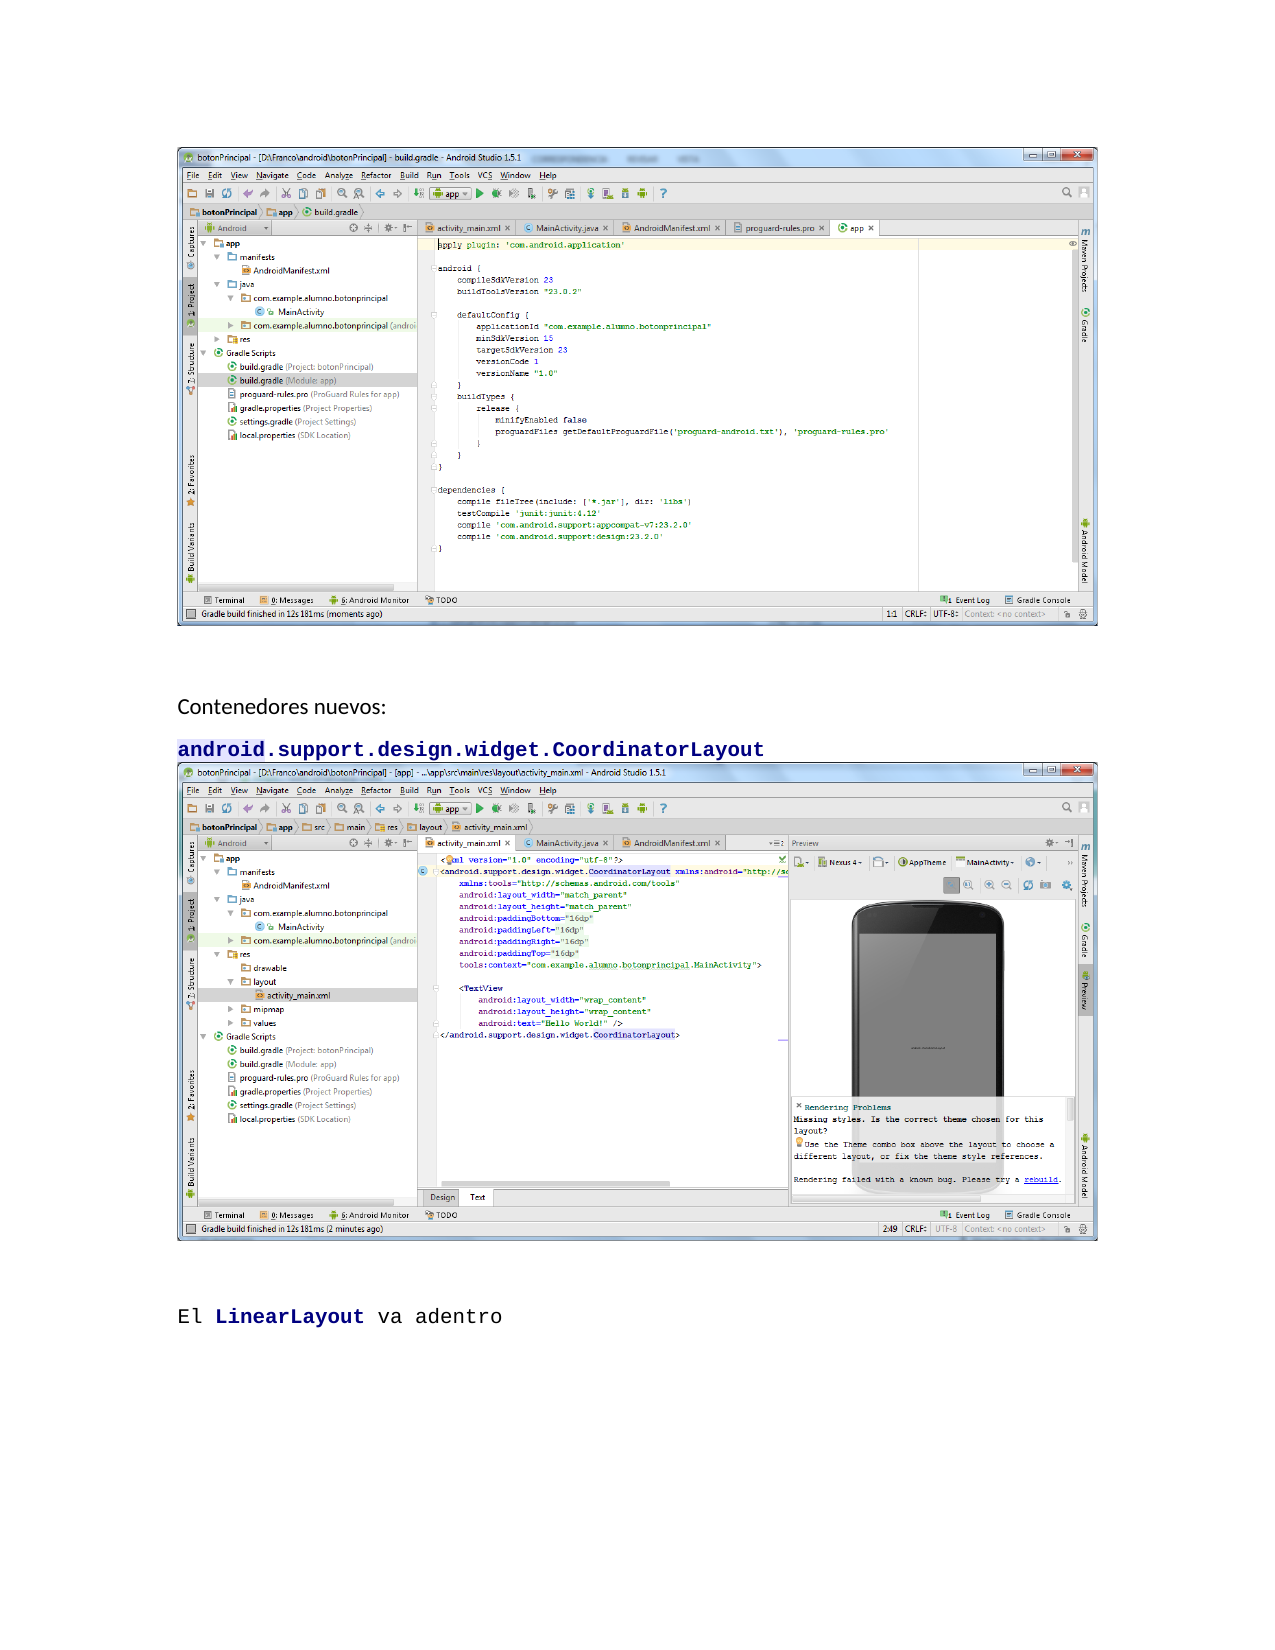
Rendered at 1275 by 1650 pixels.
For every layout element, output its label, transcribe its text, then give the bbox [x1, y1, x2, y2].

picture [177, 762, 1098, 1241]
text Contenedores nuevos: [177, 692, 1098, 720]
picture [177, 147, 1098, 626]
text El LinearLayout va adentro [177, 1306, 1098, 1330]
text android.support.design.widget.CoordinatorLayout [265, 739, 1098, 762]
